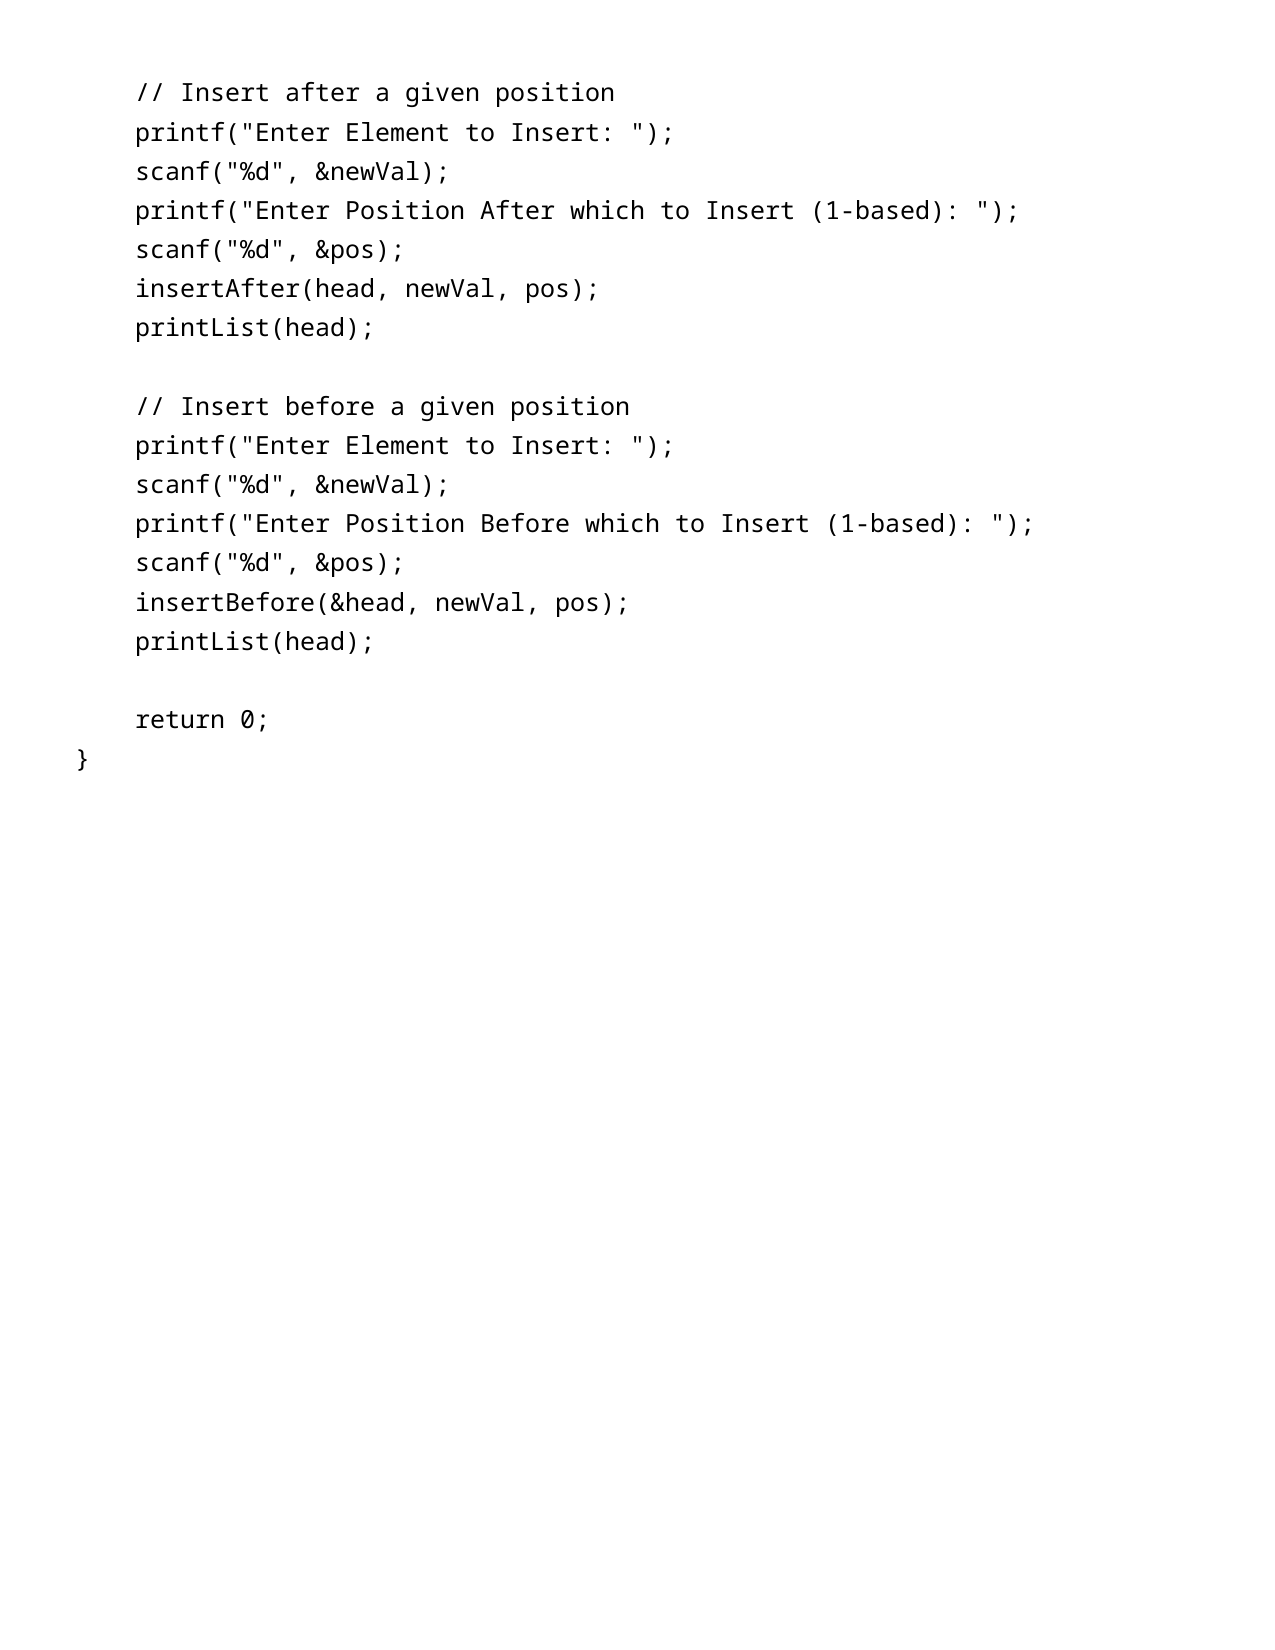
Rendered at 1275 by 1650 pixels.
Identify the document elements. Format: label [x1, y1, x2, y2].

table_header [64, 75, 1189, 830]
